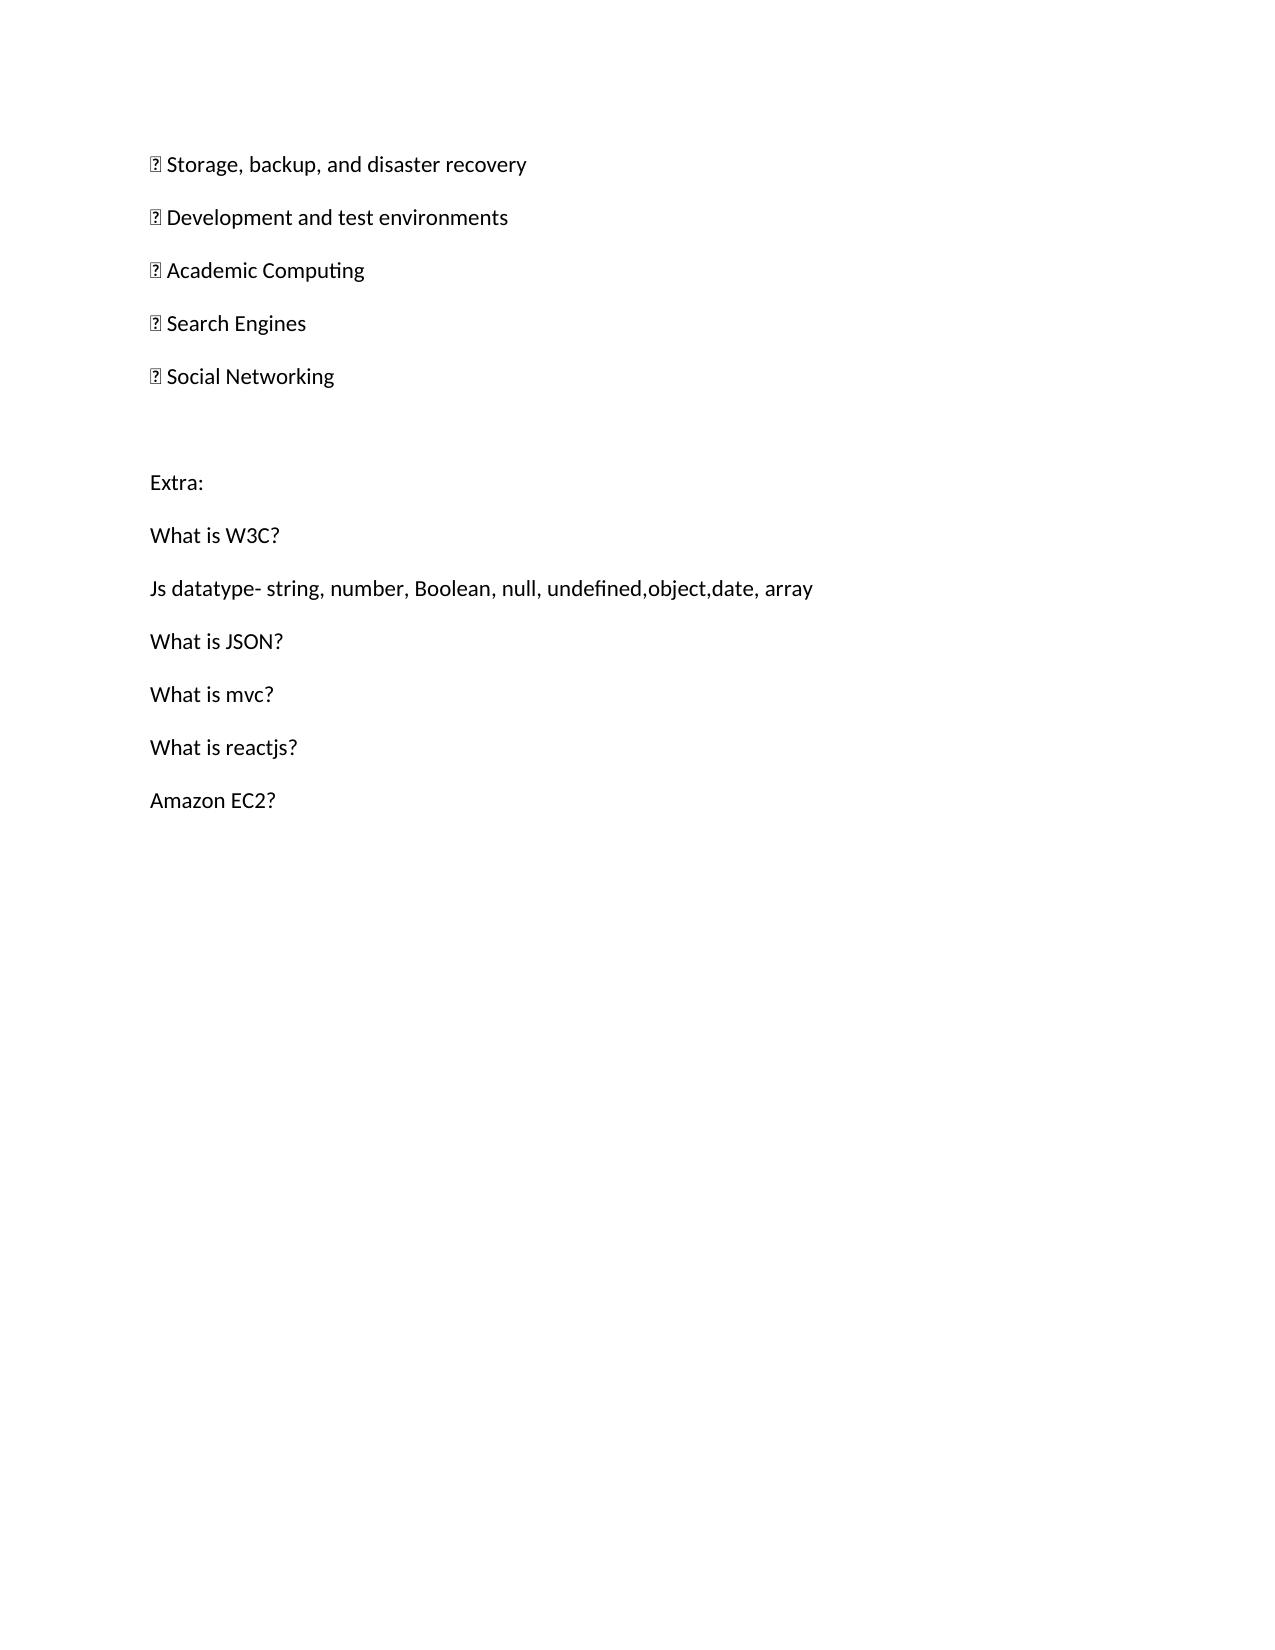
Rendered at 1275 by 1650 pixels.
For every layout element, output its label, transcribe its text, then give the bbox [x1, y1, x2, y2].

text What is reactjs? [150, 733, 1125, 761]
text Extra: [150, 468, 1125, 496]
text What is W3C? [150, 521, 1125, 549]
text  Development and test environments [150, 203, 1125, 231]
text  Storage, backup, and disaster recovery [150, 150, 1125, 178]
text Amazon EC2? [150, 786, 1125, 814]
text  Social Networking [150, 362, 1125, 390]
text Js datatype- string, number, Boolean, null, undefined,object,date, array [150, 574, 1125, 602]
text What is JSON? [150, 627, 1125, 655]
text  Search Engines [150, 309, 1125, 337]
text  Academic Computing [150, 256, 1125, 284]
text What is mvc? [150, 680, 1125, 708]
